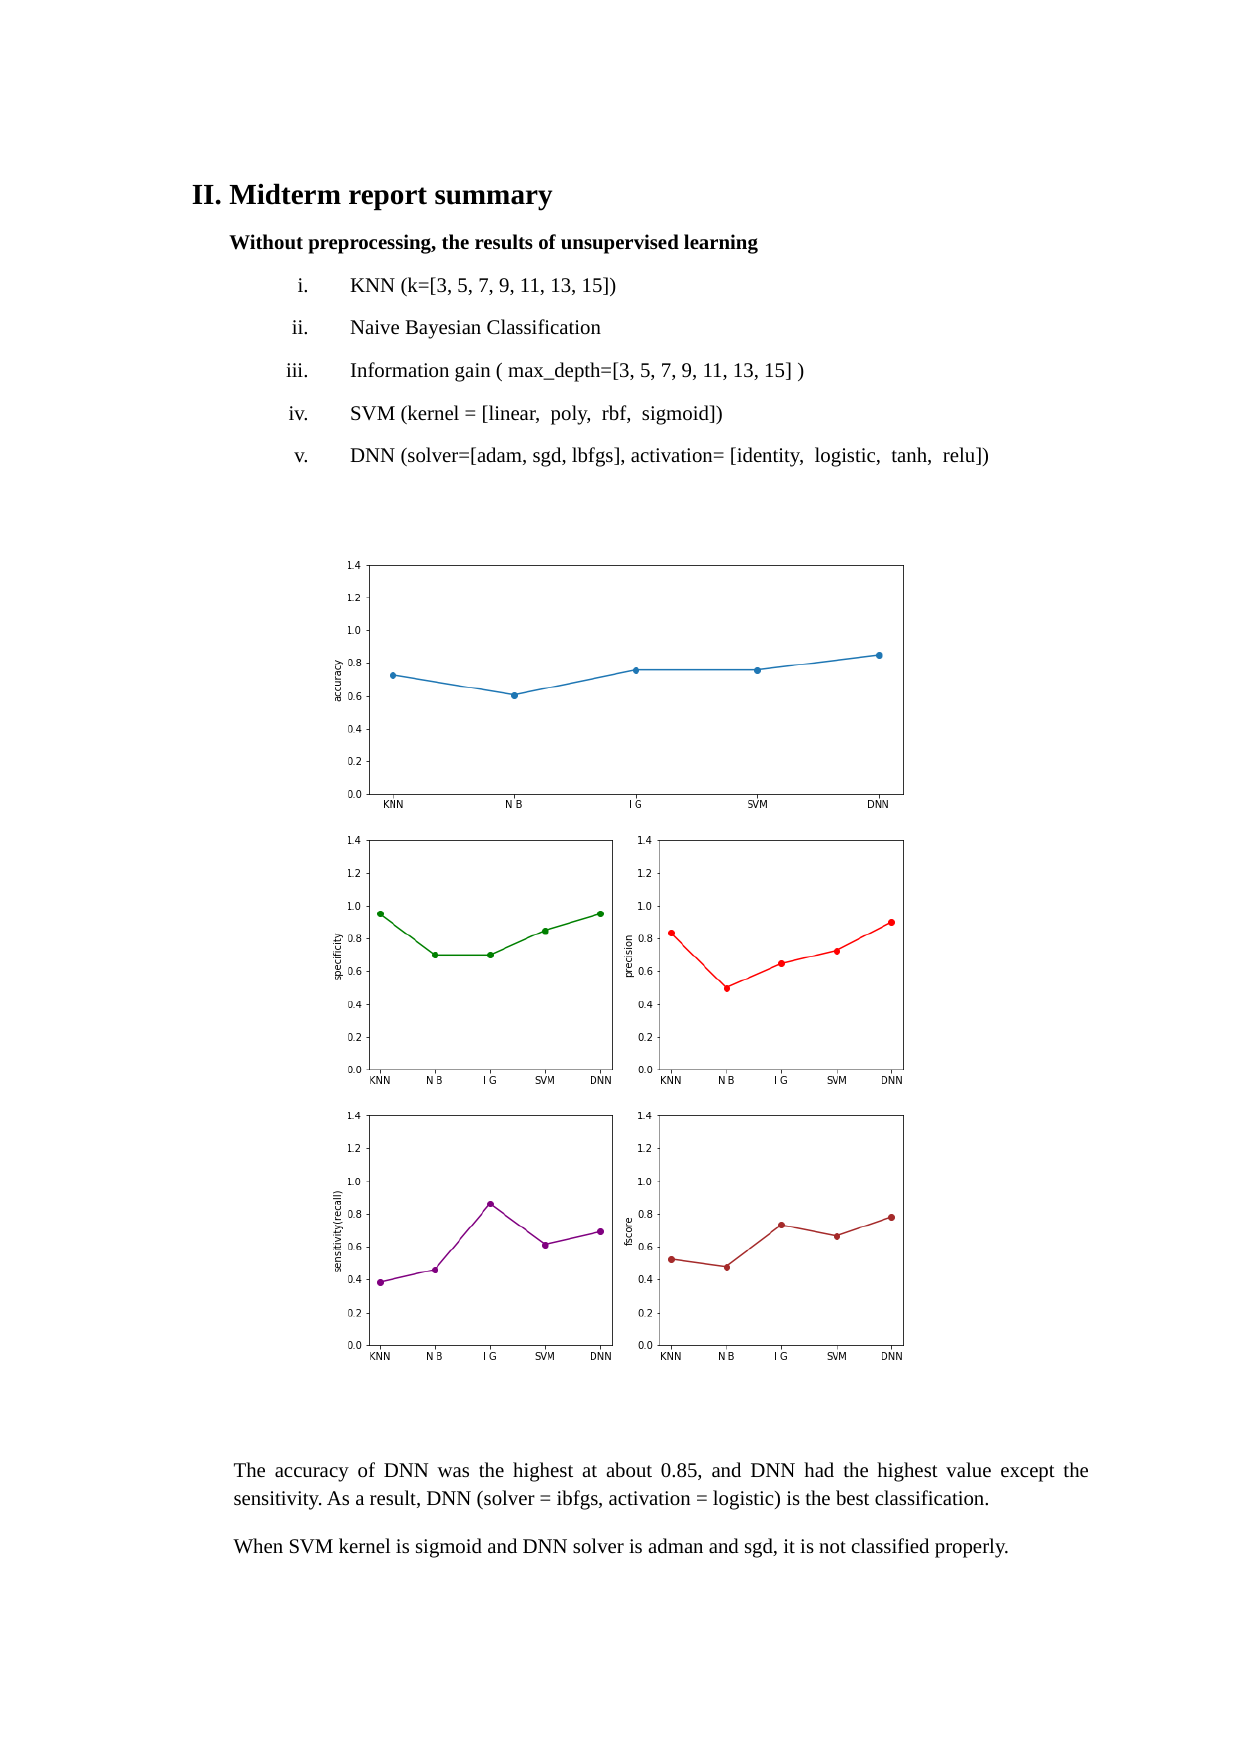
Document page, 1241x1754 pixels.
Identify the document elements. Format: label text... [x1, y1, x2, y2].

list Information gain ( max_depth=[3, 5, 7, 9, 11, 13, 15] ) [308, 358, 1090, 382]
list SVM (kernel = [linear, poly, rbf, sigmoid]) [308, 400, 1090, 424]
picture [314, 547, 938, 1376]
list KNN (k=[3, 5, 7, 9, 11, 13, 15]) [308, 273, 1090, 297]
list Without preprocessing, the results of unsupervised learning [229, 230, 1090, 254]
list Naive Bayesian Classification [308, 315, 1090, 339]
text When SVM kernel is sigmoid and DNN solver is adman and sgd, it is not classified properly. [150, 1534, 1090, 1558]
list Midterm report summary [192, 177, 1090, 211]
list DNN (solver=[adam, sgd, lbfgs], activation= [identity, logistic, tanh, relu]) [308, 443, 1090, 467]
text The accuracy of DNN was the highest at about 0.85, and DNN had the highest value except the sensitivity. As a result, DNN (solver = ibfgs, activation = logistic) is the best classification. [233, 1458, 1090, 1509]
